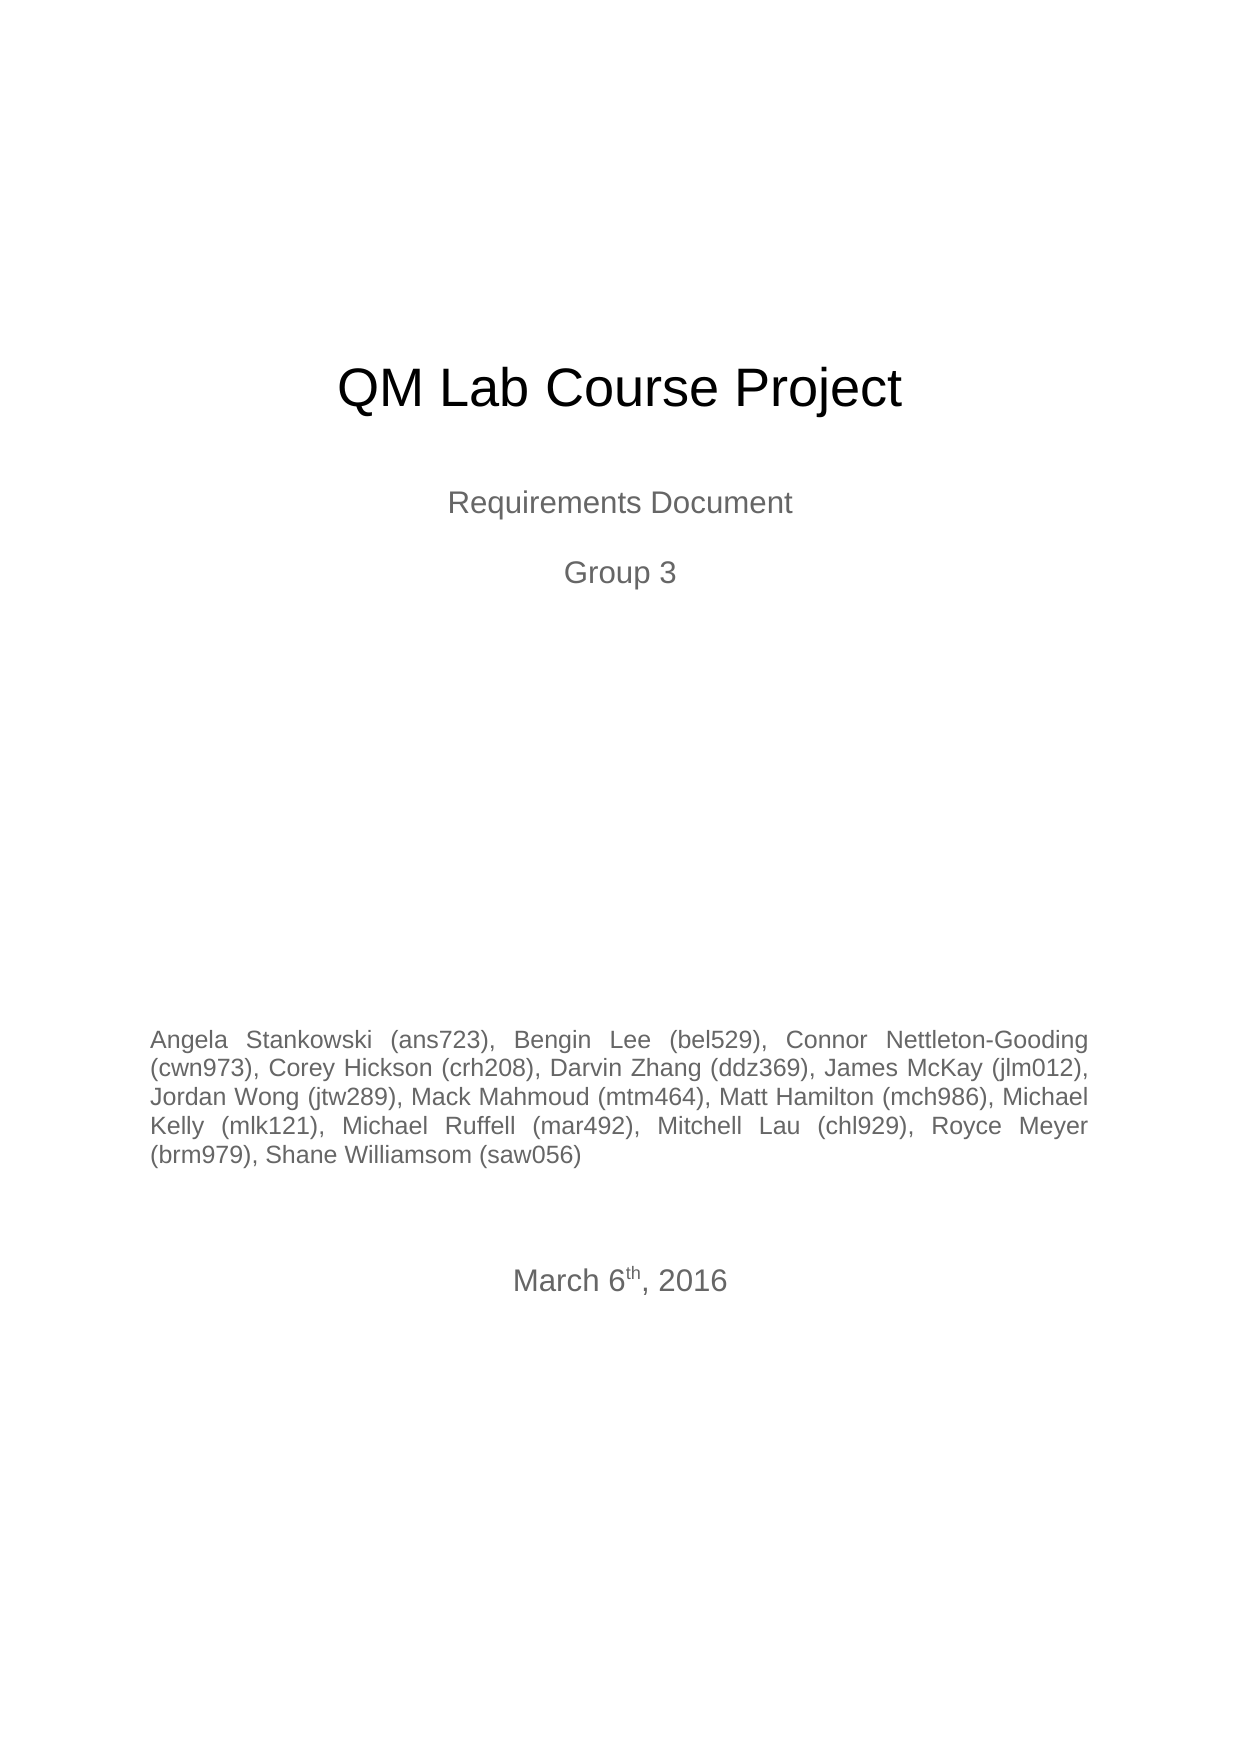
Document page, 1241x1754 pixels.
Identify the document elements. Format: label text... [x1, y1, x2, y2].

subtitle Angela Stankowski (ans723), Bengin Lee (bel529), Connor Nettleton-Gooding (cwn973), Corey Hickson (crh208), Darvin Zhang (ddz369), James McKay (jlm012), Jordan Wong (jtw289), Mack Mahmoud (mtm464), Matt Hamilton (mch986), Michael Kelly (mlk121), Michael Ruffell (mar492), Mitchell Lau (chl929), Royce Meyer (brm979), Shane Williamsom (saw056) [150, 1025, 1090, 1168]
subtitle Group 3 [150, 554, 1090, 590]
subtitle Requirements Document [150, 484, 1090, 521]
subtitle March 6th, 2016 [150, 1262, 1090, 1298]
title QM Lab Course Project [150, 356, 1090, 418]
